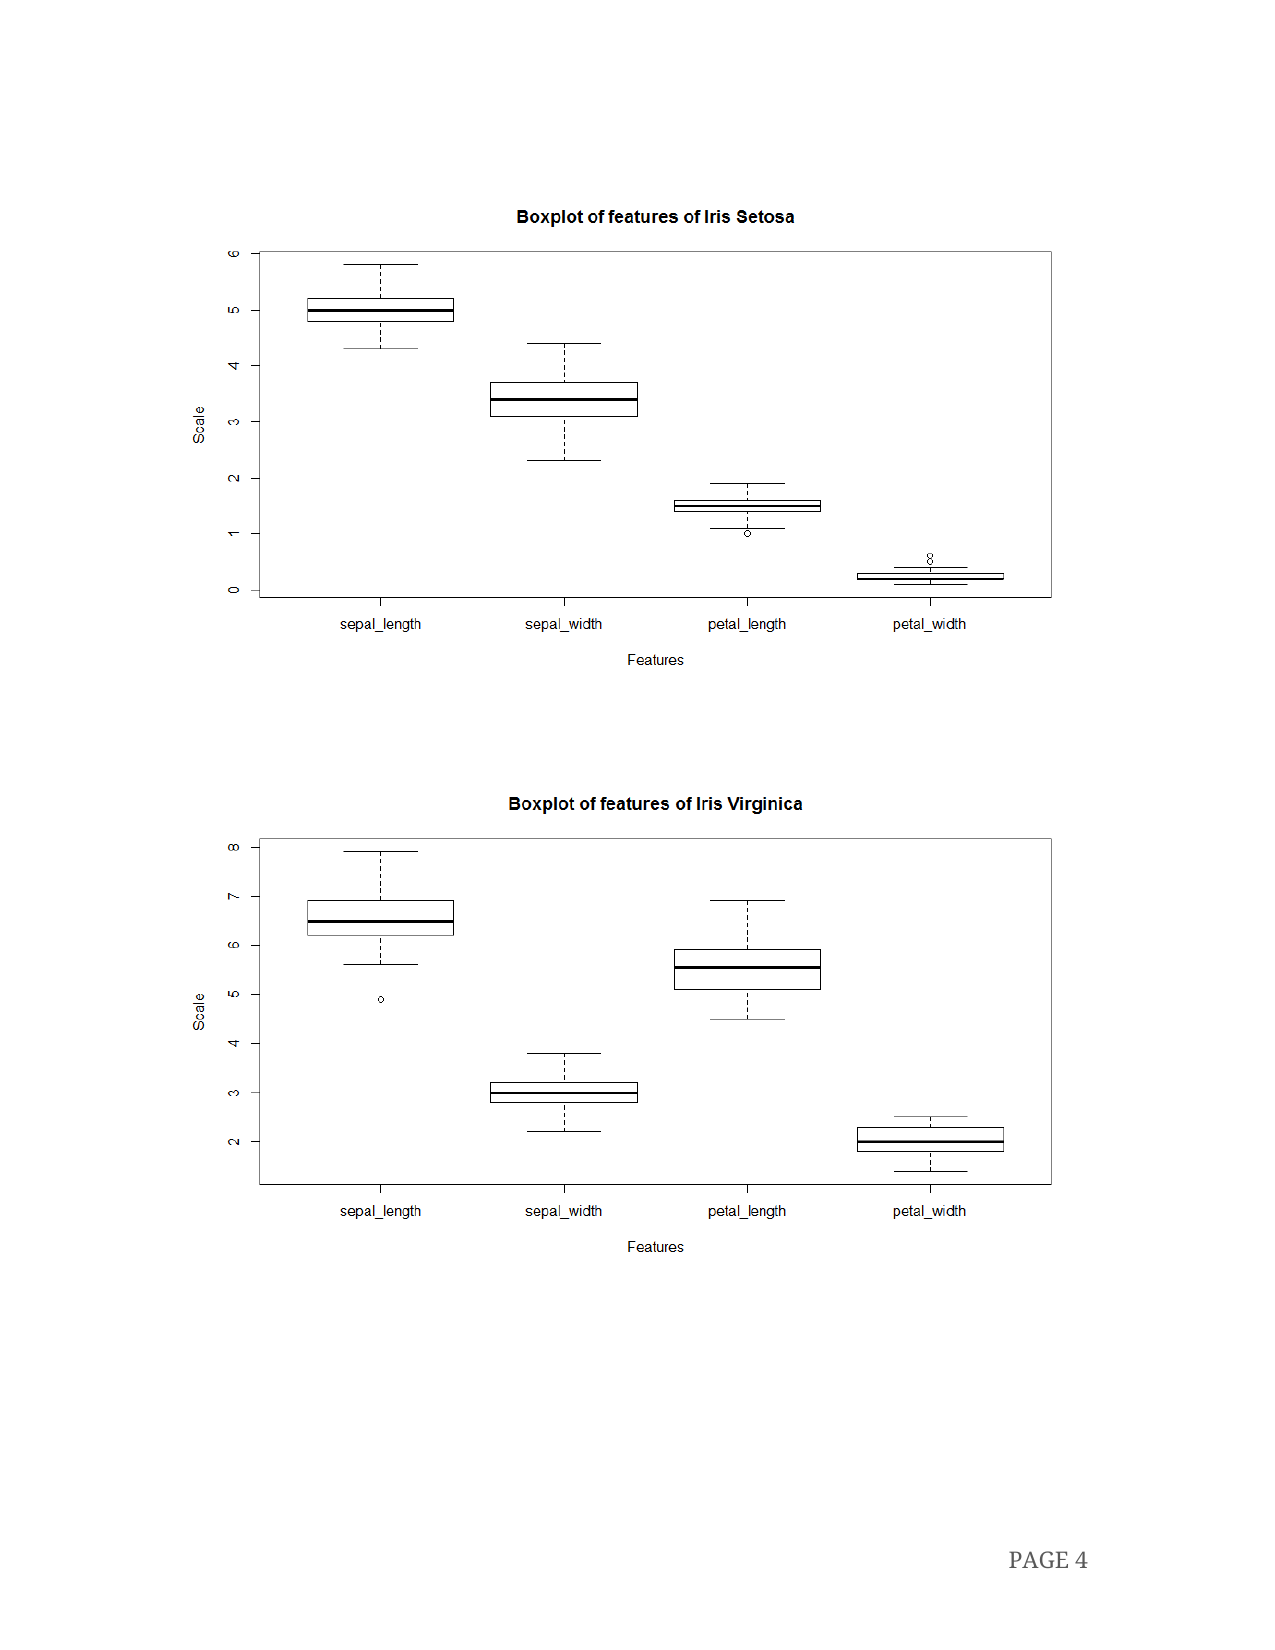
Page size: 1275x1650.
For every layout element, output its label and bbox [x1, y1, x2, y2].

picture [187, 180, 1088, 687]
picture [187, 766, 1088, 1274]
